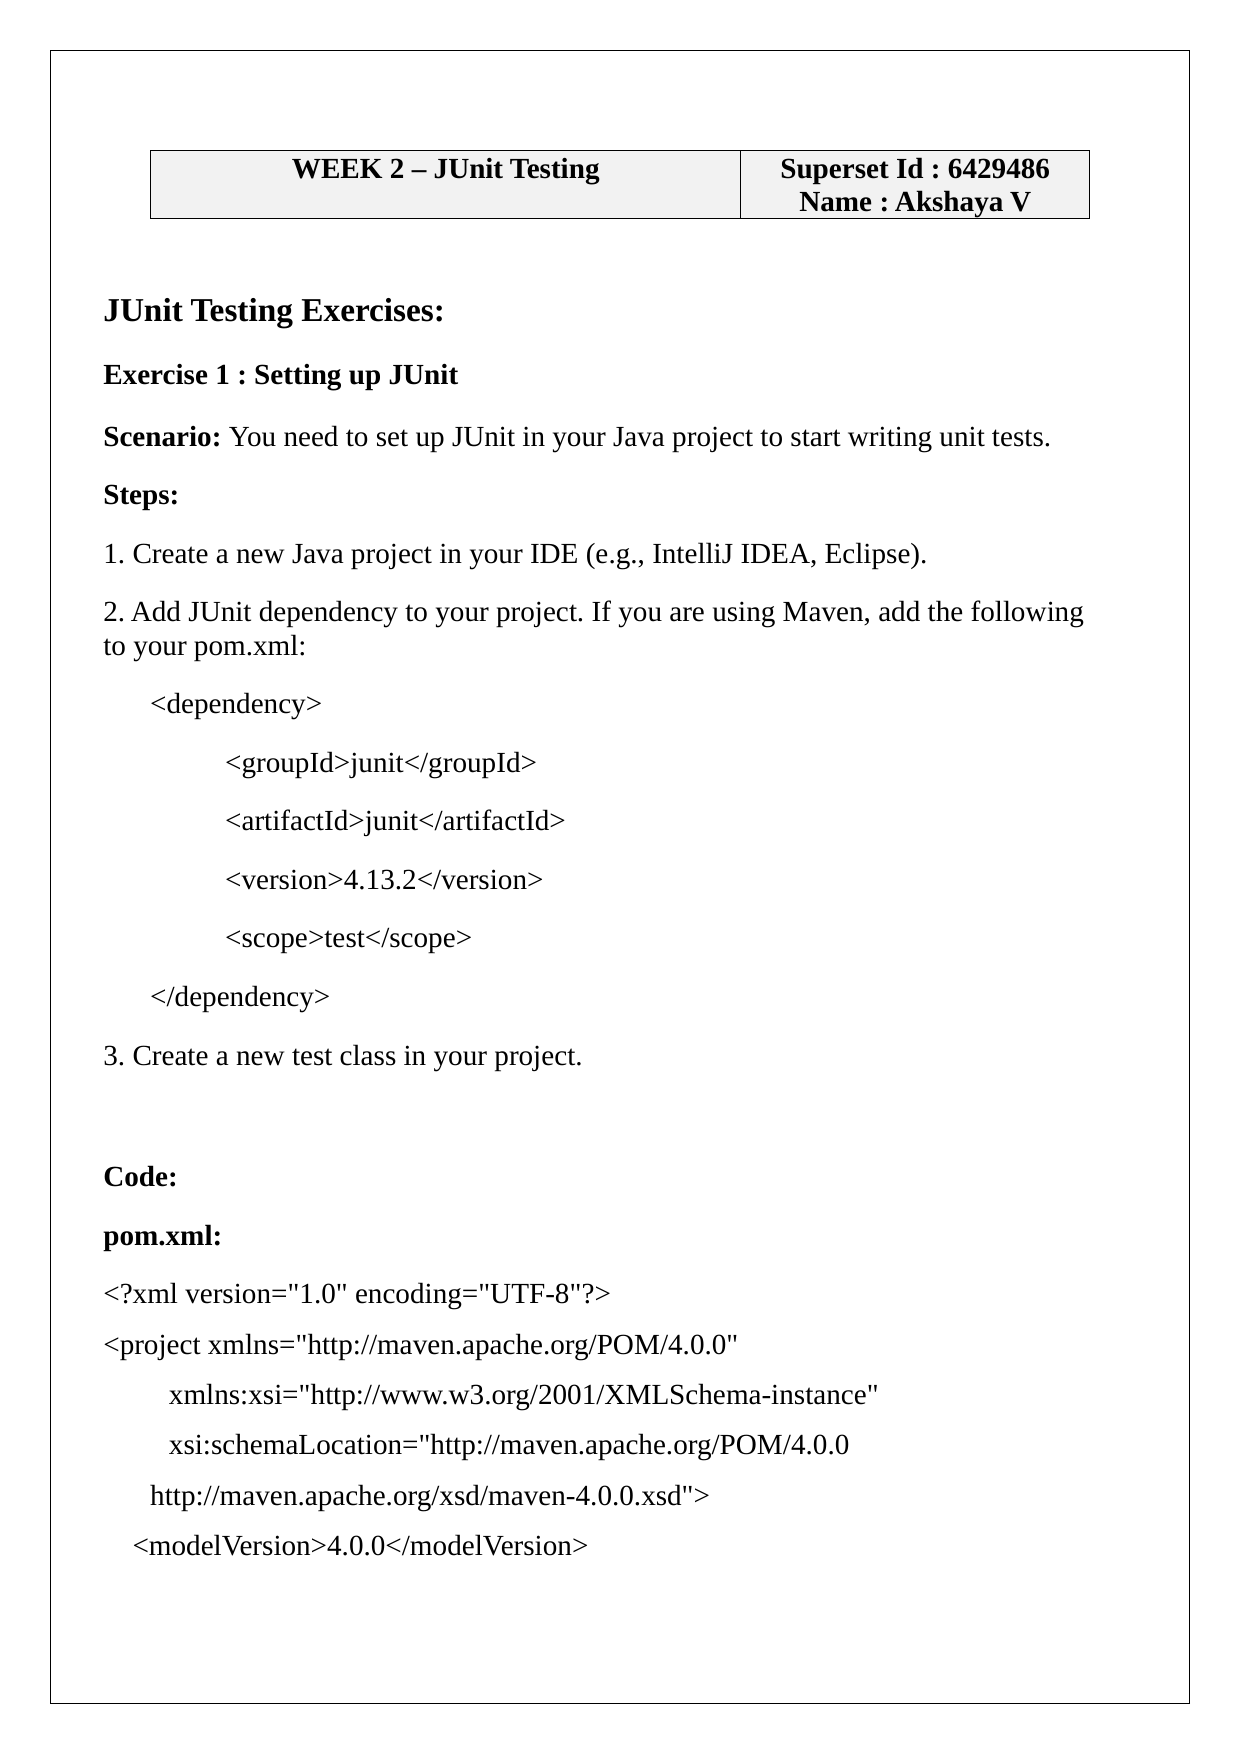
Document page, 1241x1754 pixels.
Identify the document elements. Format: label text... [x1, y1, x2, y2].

text JUnit Testing Exercises: [66, 291, 1090, 329]
text pom.xml: [66, 1218, 1090, 1252]
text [66, 1277, 1090, 1562]
text Exercise 1 : Setting up JUnit [66, 357, 1090, 391]
text 2. Add JUnit dependency to your project. If you are using Maven, add the following to your pom.xml: [66, 594, 1090, 661]
text <groupId>junit</groupId> [66, 745, 1090, 778]
text <version>4.13.2</version> [66, 862, 1090, 896]
text <scope>test</scope> [66, 921, 1090, 954]
text <dependency> [66, 686, 1090, 720]
text Scenario: You need to set up JUnit in your Java project to start writing unit tests. [66, 419, 1090, 452]
text 1. Create a new Java project in your IDE (e.g., IntelliJ IDEA, Eclipse). [66, 536, 1090, 569]
table_header Superset Id : 6429486 Name : Akshaya V [741, 151, 1089, 218]
table_header WEEK 2 – JUnit Testing [151, 151, 740, 218]
text 3. Create a new test class in your project. [66, 1038, 1090, 1071]
text </dependency> [66, 979, 1090, 1013]
text <artifactId>junit</artifactId> [66, 803, 1090, 837]
text Steps: [66, 477, 1090, 511]
text Code: [66, 1159, 1090, 1193]
